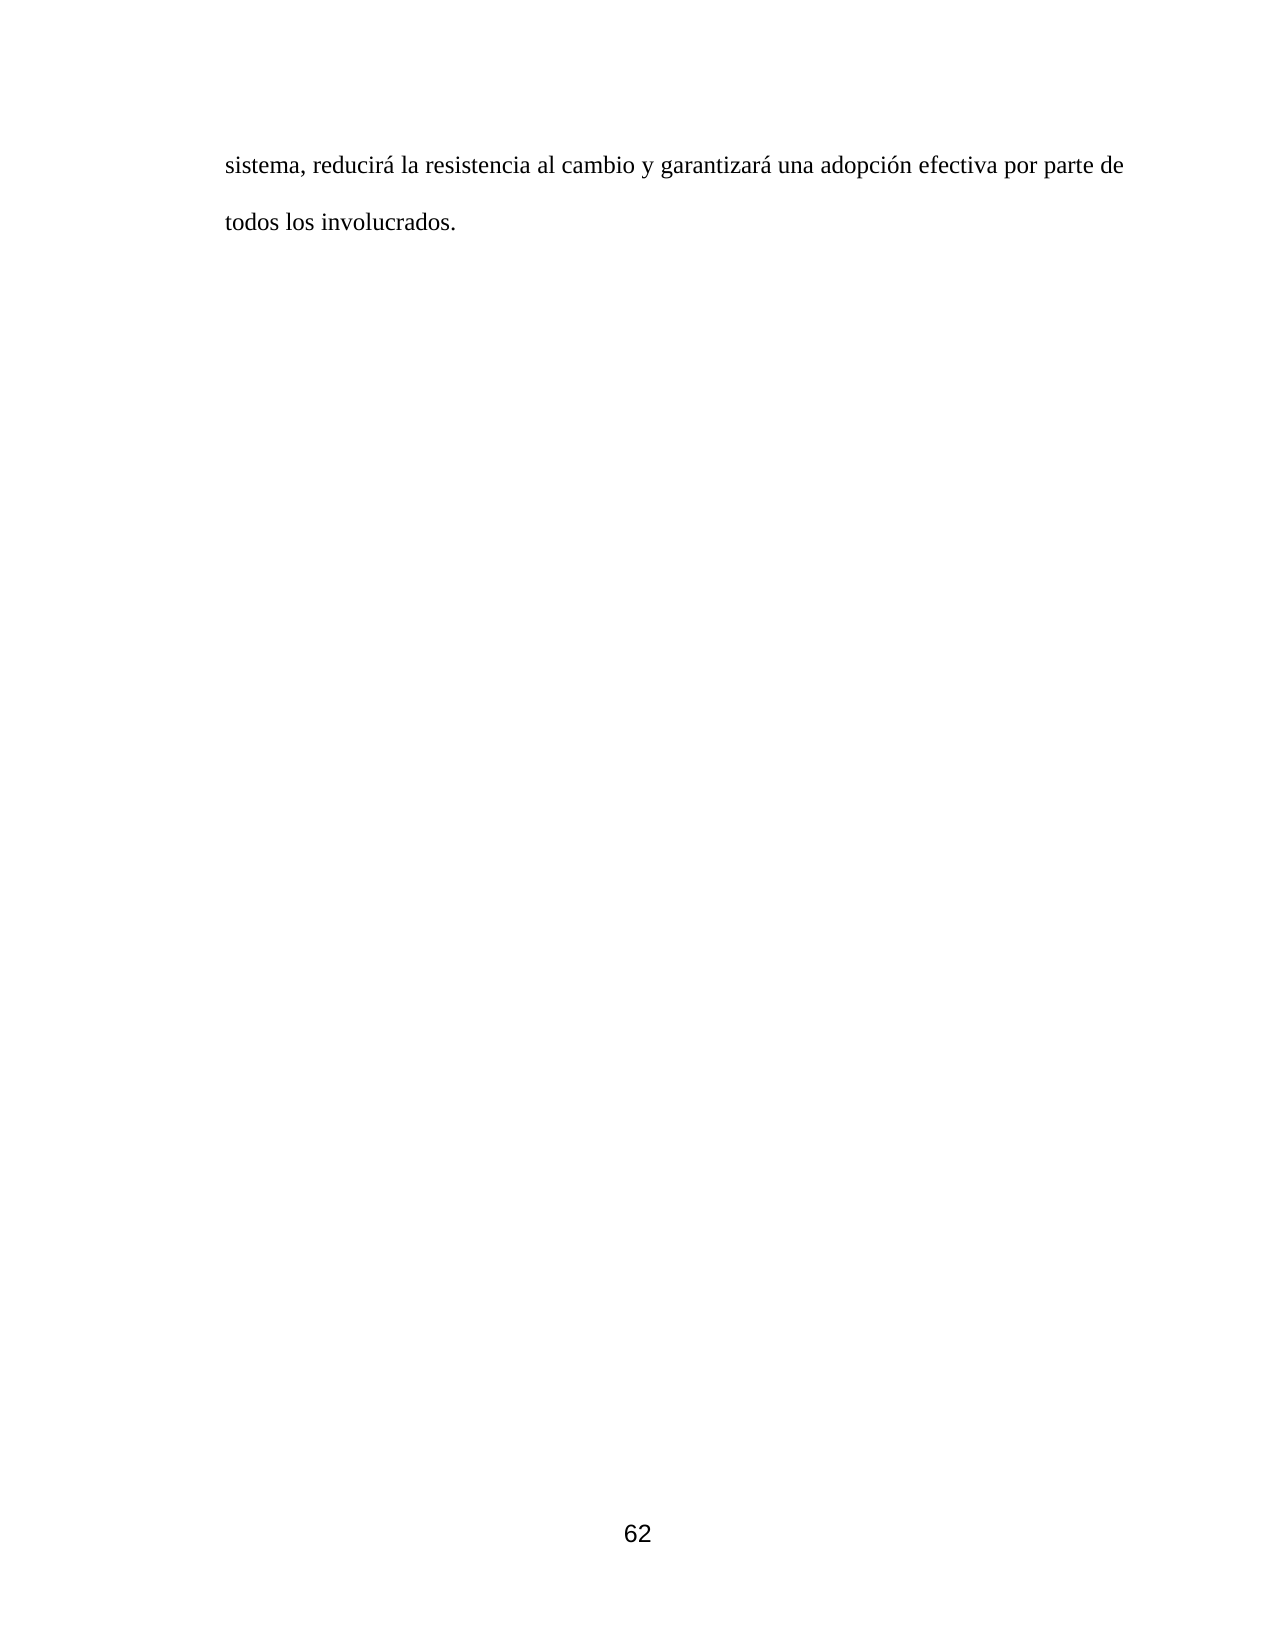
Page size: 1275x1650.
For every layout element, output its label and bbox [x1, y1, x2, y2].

text [225, 150, 1125, 236]
